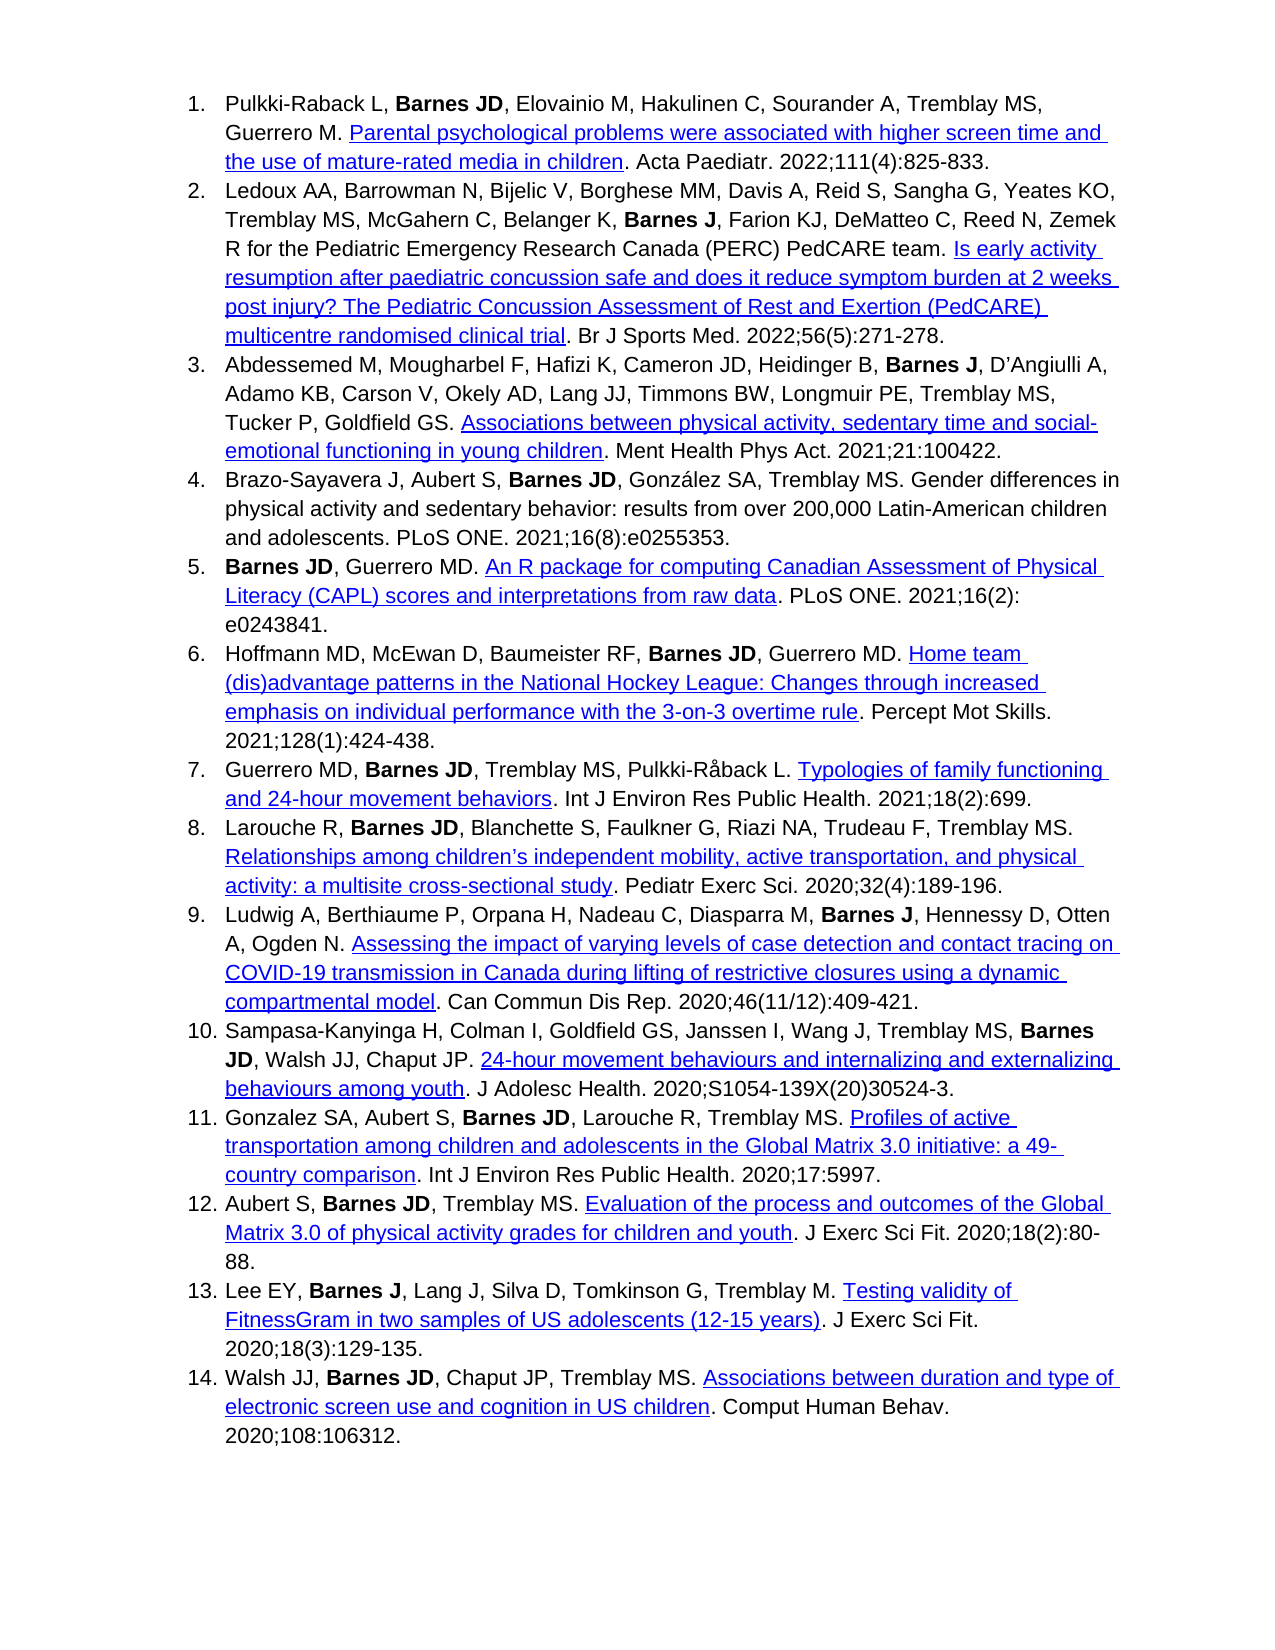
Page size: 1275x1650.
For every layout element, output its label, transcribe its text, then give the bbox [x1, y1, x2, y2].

list Aubert S, Barnes JD, Tremblay MS. Evaluation of the process and outcomes of the Global Matrix 3.0 of physical activity grades for children and youth. J Exerc Sci Fit. 2020;18(2):80-88. [187, 1191, 1125, 1274]
list Hoffmann MD, McEwan D, Baumeister RF, Barnes JD, Guerrero MD. Home team (dis)advantage patterns in the National Hockey League: Changes through increased emphasis on individual performance with the 3-on-3 overtime rule. Percept Mot Skills. 2021;128(1):424-438. [187, 641, 1125, 753]
list Sampasa-Kanyinga H, Colman I, Goldfield GS, Janssen I, Wang J, Tremblay MS, Barnes JD, Walsh JJ, Chaput JP. 24-hour movement behaviours and internalizing and externalizing behaviours among youth. J Adolesc Health. 2020;S1054-139X(20)30524-3. [187, 1018, 1125, 1101]
list Pulkki-Raback L, Barnes JD, Elovainio M, Hakulinen C, Sourander A, Tremblay MS, Guerrero M. Parental psychological problems were associated with higher screen time and the use of mature-rated media in children. Acta Paediatr. 2022;111(4):825-833. [187, 91, 1125, 174]
list Barnes JD, Guerrero MD. An R package for computing Canadian Assessment of Physical Literacy (CAPL) scores and interpretations from raw data. PLoS ONE. 2021;16(2): e0243841. [187, 554, 1125, 637]
list Gonzalez SA, Aubert S, Barnes JD, Larouche R, Tremblay MS. Profiles of active transportation among children and adolescents in the Global Matrix 3.0 initiative: a 49- country comparison. Int J Environ Res Public Health. 2020;17:5997. [187, 1104, 1125, 1188]
list Guerrero MD, Barnes JD, Tremblay MS, Pulkki-Råback L. Typologies of family functioning and 24-hour movement behaviors. Int J Environ Res Public Health. 2021;18(2):699. [187, 757, 1125, 811]
list Ludwig A, Berthiaume P, Orpana H, Nadeau C, Diasparra M, Barnes J, Hennessy D, Otten A, Ogden N. Assessing the impact of varying levels of case detection and contact tracing on COVID-19 transmission in Canada during lifting of restrictive closures using a dynamic compartmental model. Can Commun Dis Rep. 2020;46(11/12):409-421. [187, 902, 1125, 1014]
list Larouche R, Barnes JD, Blanchette S, Faulkner G, Riazi NA, Trudeau F, Tremblay MS. Relationships among children’s independent mobility, active transportation, and physical activity: a multisite cross-sectional study. Pediatr Exerc Sci. 2020;32(4):189-196. [187, 815, 1125, 898]
